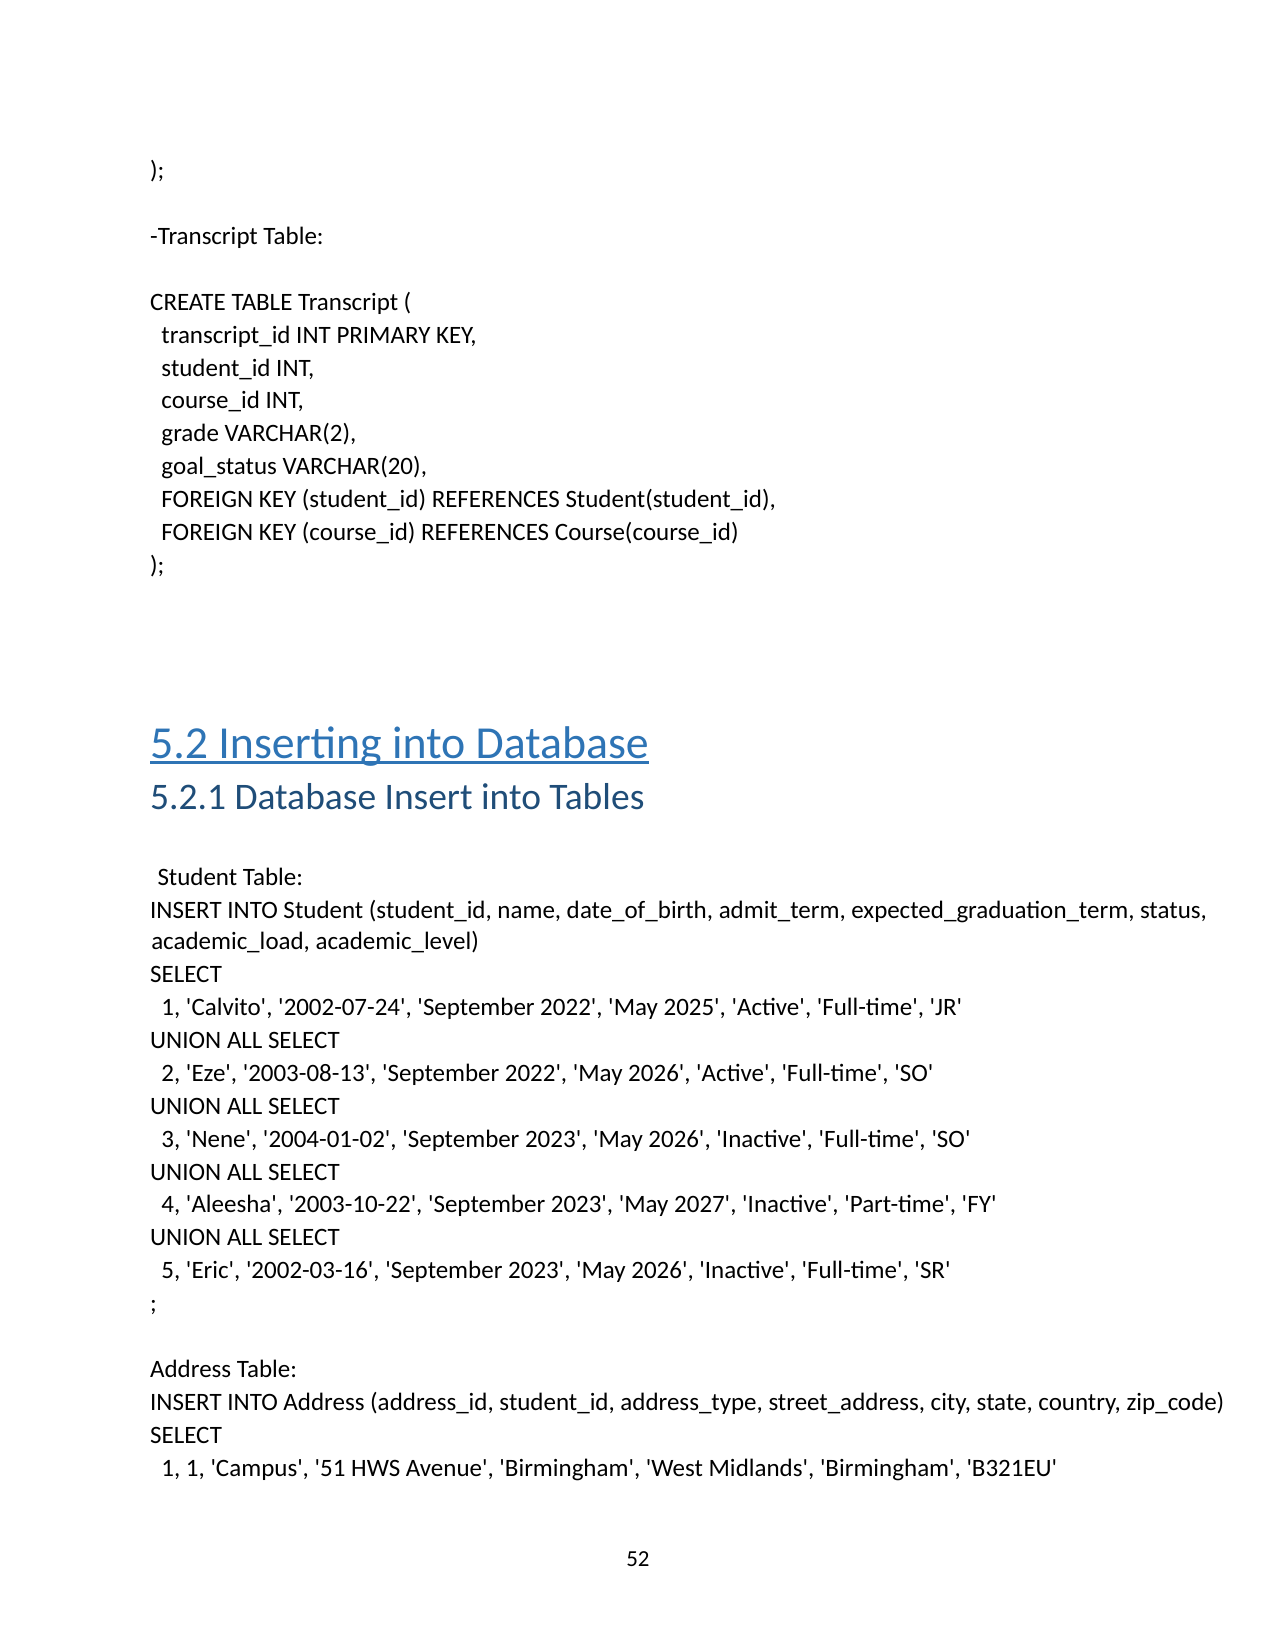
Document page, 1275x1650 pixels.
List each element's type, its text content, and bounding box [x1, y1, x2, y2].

text ); [150, 549, 1253, 580]
text student_id INT, [150, 352, 1253, 382]
text 1, 1, 'Campus', '51 HWS Avenue', 'Birmingham', 'West Midlands', 'Birmingham', 'B321EU' [150, 1452, 1253, 1482]
text 2, 'Eze', '2003-08-13', 'September 2022', 'May 2026', 'Active', 'Full-time', 'SO' [150, 1057, 1253, 1087]
text UNION ALL SELECT [150, 1090, 1253, 1120]
subtitle 5.2.1 Database Insert into Tables [150, 773, 1253, 819]
text 5, 'Eric', '2002-03-16', 'September 2023', 'May 2026', 'Inactive', 'Full-time', 'SR' [150, 1254, 1253, 1285]
text FOREIGN KEY (student_id) REFERENCES Student(student_id), [150, 483, 1253, 514]
text Student Table: [150, 861, 1253, 891]
text UNION ALL SELECT [150, 1024, 1253, 1054]
text FOREIGN KEY (course_id) REFERENCES Course(course_id) [150, 516, 1253, 547]
text 4, 'Aleesha', '2003-10-22', 'September 2023', 'May 2027', 'Inactive', 'Part-time', 'FY' [150, 1188, 1253, 1219]
text goal_status VARCHAR(20), [150, 451, 1253, 481]
text Address Table: [150, 1353, 1253, 1384]
text -Transcript Table: [150, 220, 1253, 251]
text UNION ALL SELECT [150, 1221, 1253, 1252]
subtitle 5.2 Inserting into Database [150, 714, 1253, 770]
text 3, 'Nene', '2004-01-02', 'September 2023', 'May 2026', 'Inactive', 'Full-time', 'SO' [150, 1123, 1253, 1153]
text 1, 'Calvito', '2002-07-24', 'September 2022', 'May 2025', 'Active', 'Full-time', 'JR' [150, 991, 1253, 1022]
text ); [150, 154, 1253, 185]
text UNION ALL SELECT [150, 1156, 1253, 1186]
text course_id INT, [150, 385, 1253, 415]
text ; [150, 1287, 1253, 1318]
text CREATE TABLE Transcript ( [150, 286, 1253, 316]
text INSERT INTO Address (address_id, student_id, address_type, street_address, city, state, country, zip_code) [150, 1386, 1253, 1417]
text grade VARCHAR(2), [150, 418, 1253, 448]
text SELECT [150, 1419, 1253, 1449]
text INSERT INTO Student (student_id, name, date_of_birth, admit_term, expected_graduation_term, status, academic_load, academic_level) [150, 894, 1253, 956]
text transcript_id INT PRIMARY KEY, [150, 319, 1253, 349]
text SELECT [150, 958, 1253, 989]
